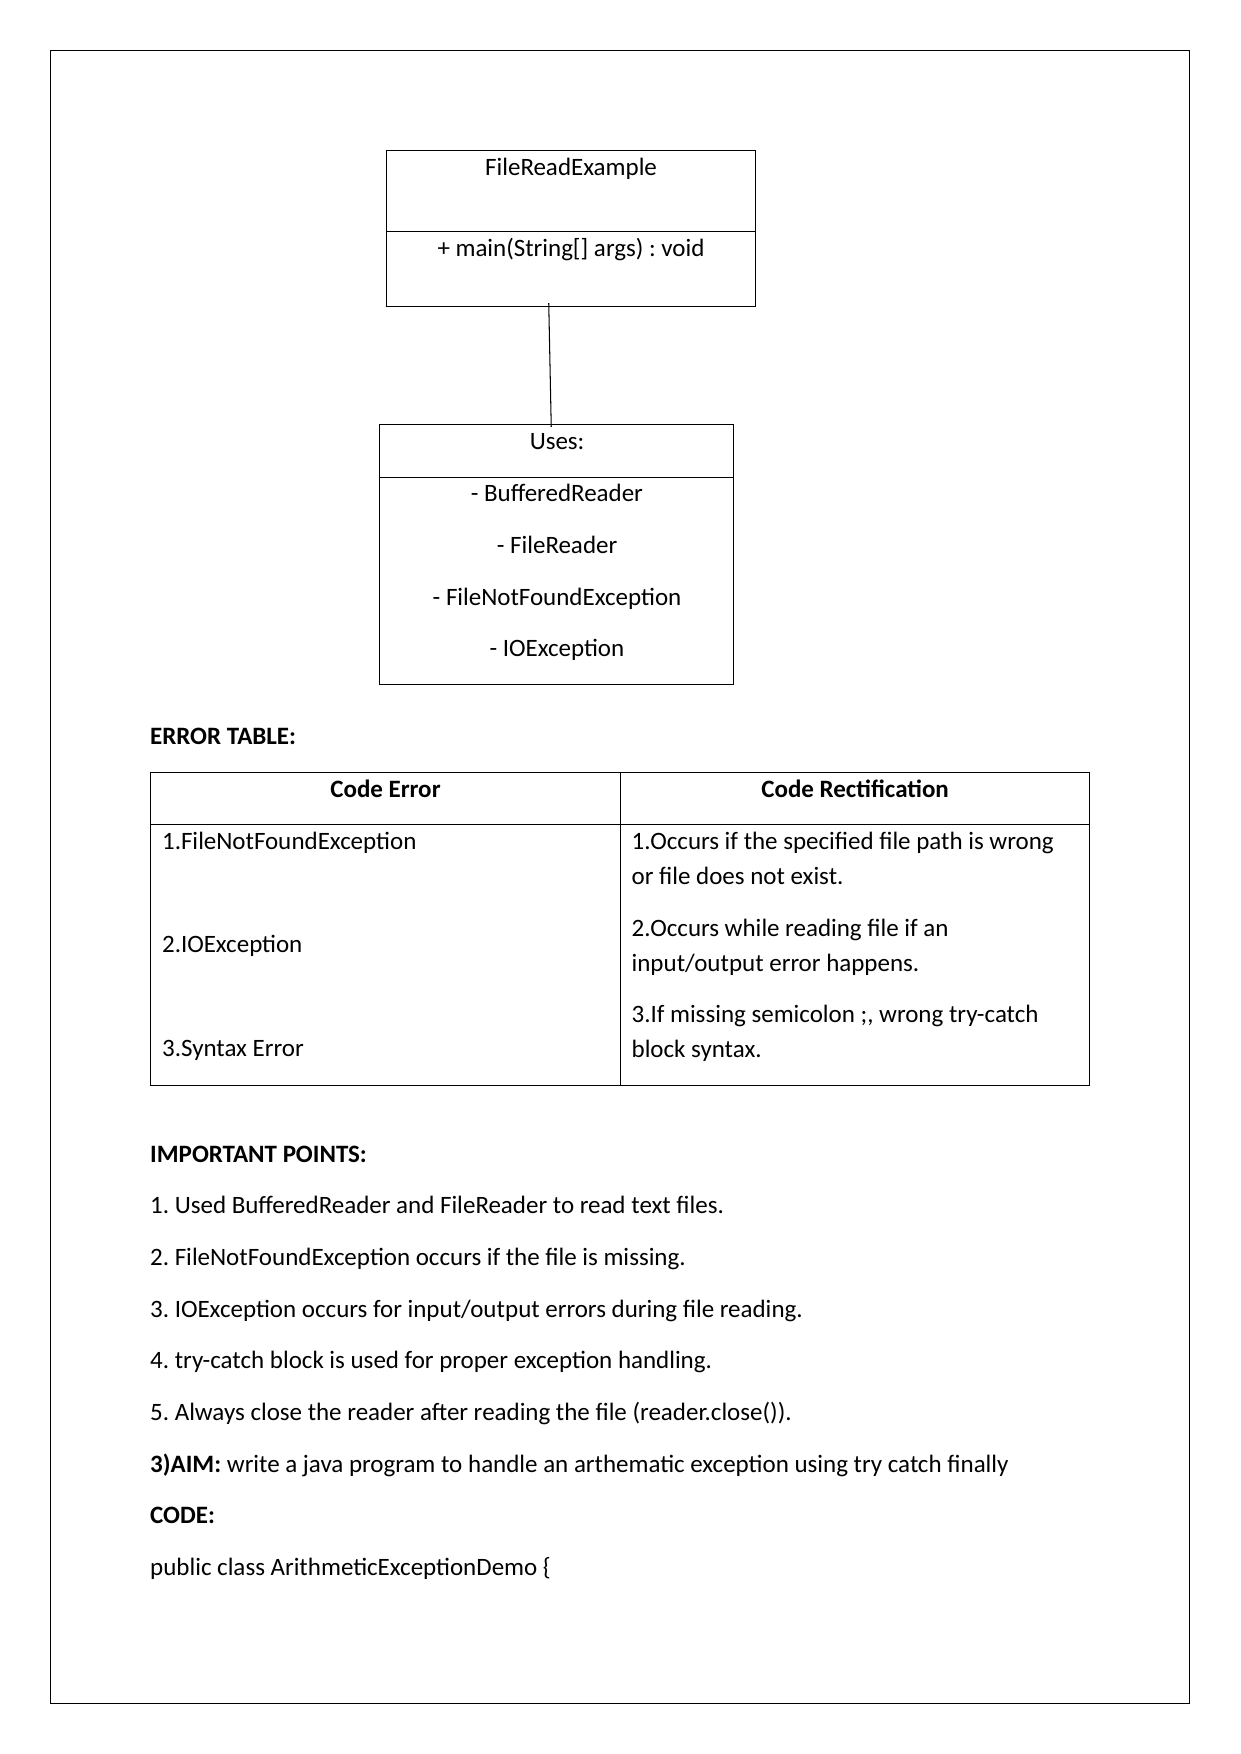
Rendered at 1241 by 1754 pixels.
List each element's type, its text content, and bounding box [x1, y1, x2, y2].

text IMPORTANT POINTS: [150, 1138, 1090, 1168]
text ERROR TABLE: [150, 720, 1090, 751]
text 5. Always close the reader after reading the file (reader.close()). [150, 1396, 1090, 1427]
text 3)AIM: write a java program to handle an arthematic exception using try catch finally [150, 1448, 1090, 1478]
table_header Code Error [151, 773, 620, 824]
text 4. try-catch block is used for proper exception handling. [150, 1344, 1090, 1375]
table_header Code Rectification [621, 773, 1089, 824]
table_cell - BufferedReader - FileReader - FileNotFoundException - IOException [380, 478, 733, 684]
table_header Uses: [380, 425, 733, 477]
table_cell 1.Occurs if the specified file path is wrong or file does not exist. 2.Occurs while reading file if an input/output error happens. 3.If missing semicolon ;, wrong try-catch block syntax. [621, 825, 1089, 1085]
text 3. IOException occurs for input/output errors during file reading. [150, 1293, 1090, 1323]
text 2. FileNotFoundException occurs if the file is missing. [150, 1241, 1090, 1272]
text 1. Used BufferedReader and FileReader to read text files. [150, 1189, 1090, 1220]
text public class ArithmeticExceptionDemo { [150, 1551, 1090, 1582]
table_cell 1.FileNotFoundException 2.IOException 3.Syntax Error [151, 825, 620, 1085]
text CODE: [150, 1499, 1090, 1530]
table_cell + main(String[] args) : void [387, 232, 755, 306]
table_header FileReadExample [387, 151, 755, 231]
